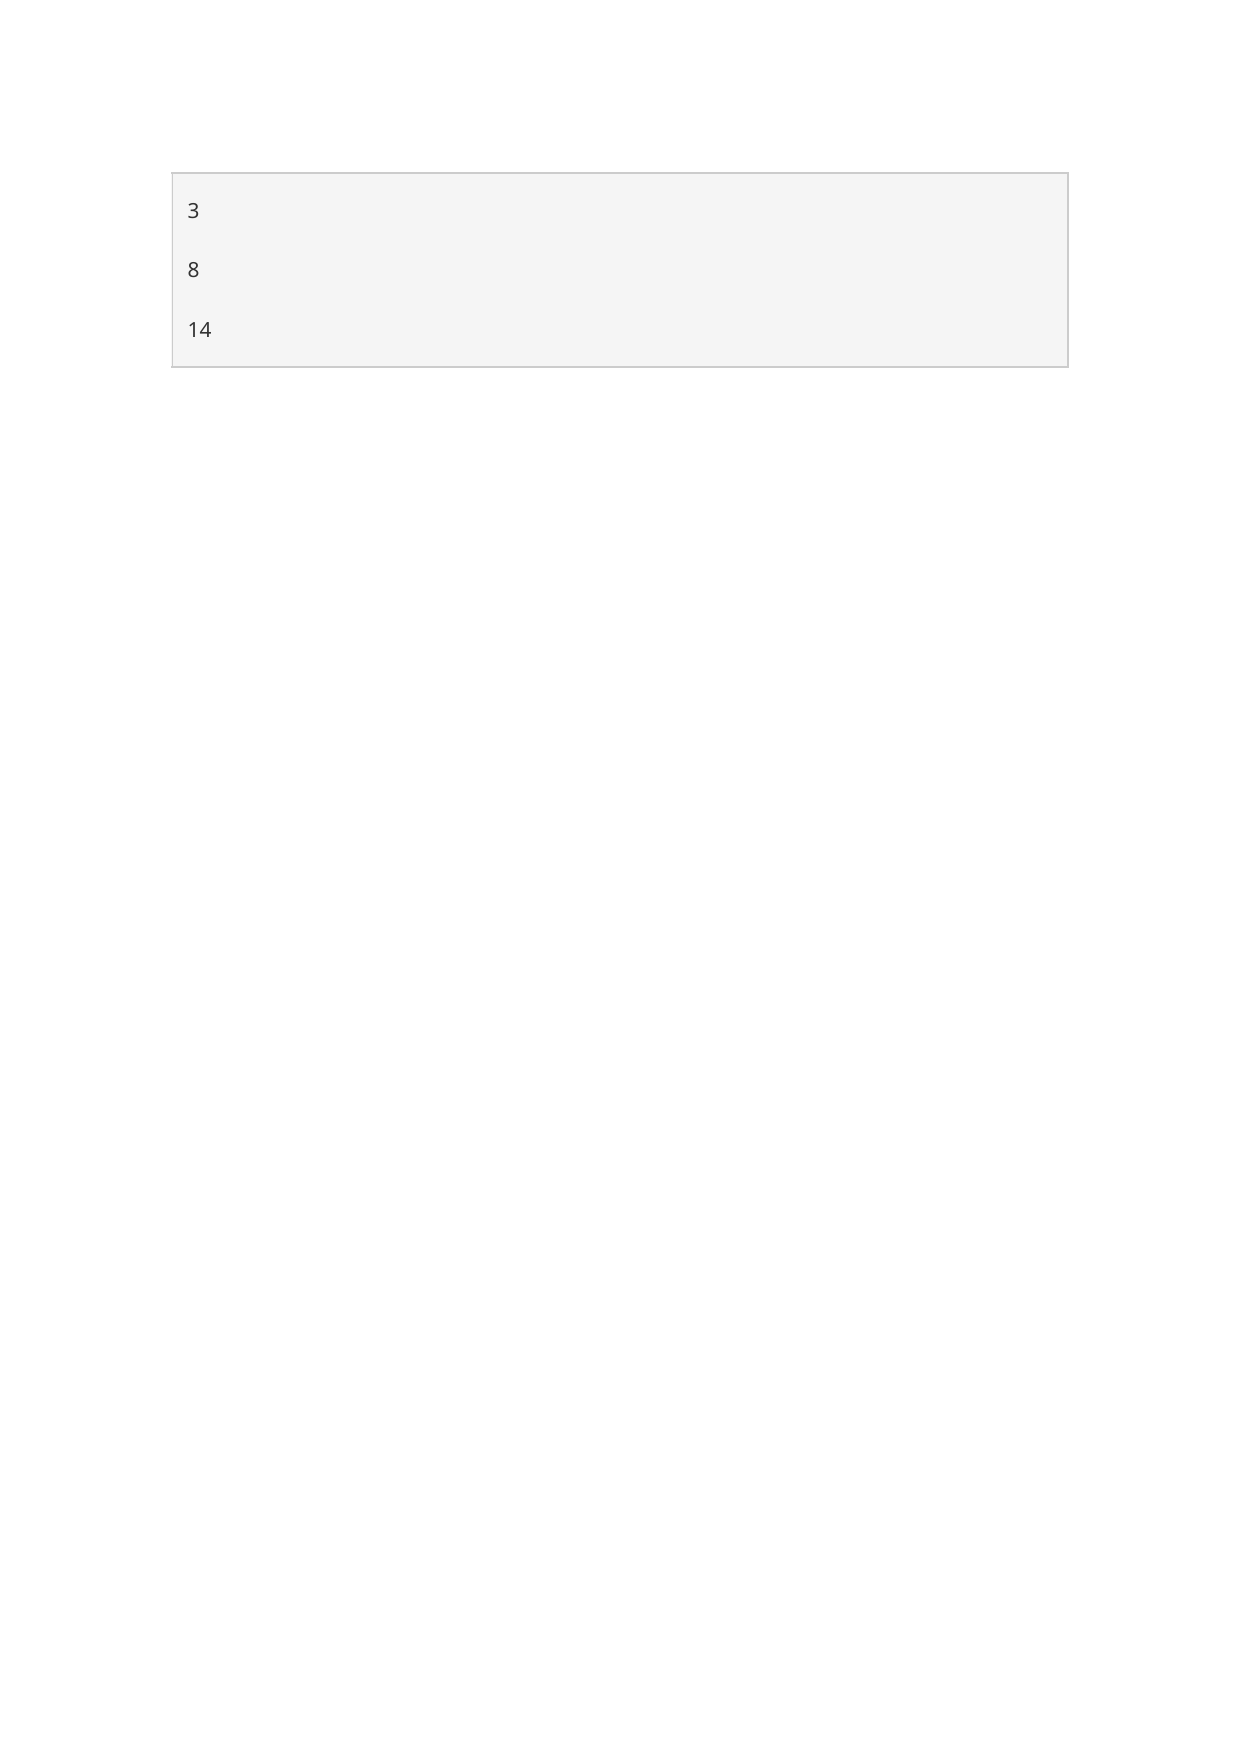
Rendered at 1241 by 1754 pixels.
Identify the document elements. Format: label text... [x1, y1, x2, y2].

text 8 [173, 232, 1067, 291]
text 3 [173, 174, 1067, 232]
text 14 [173, 291, 1067, 366]
